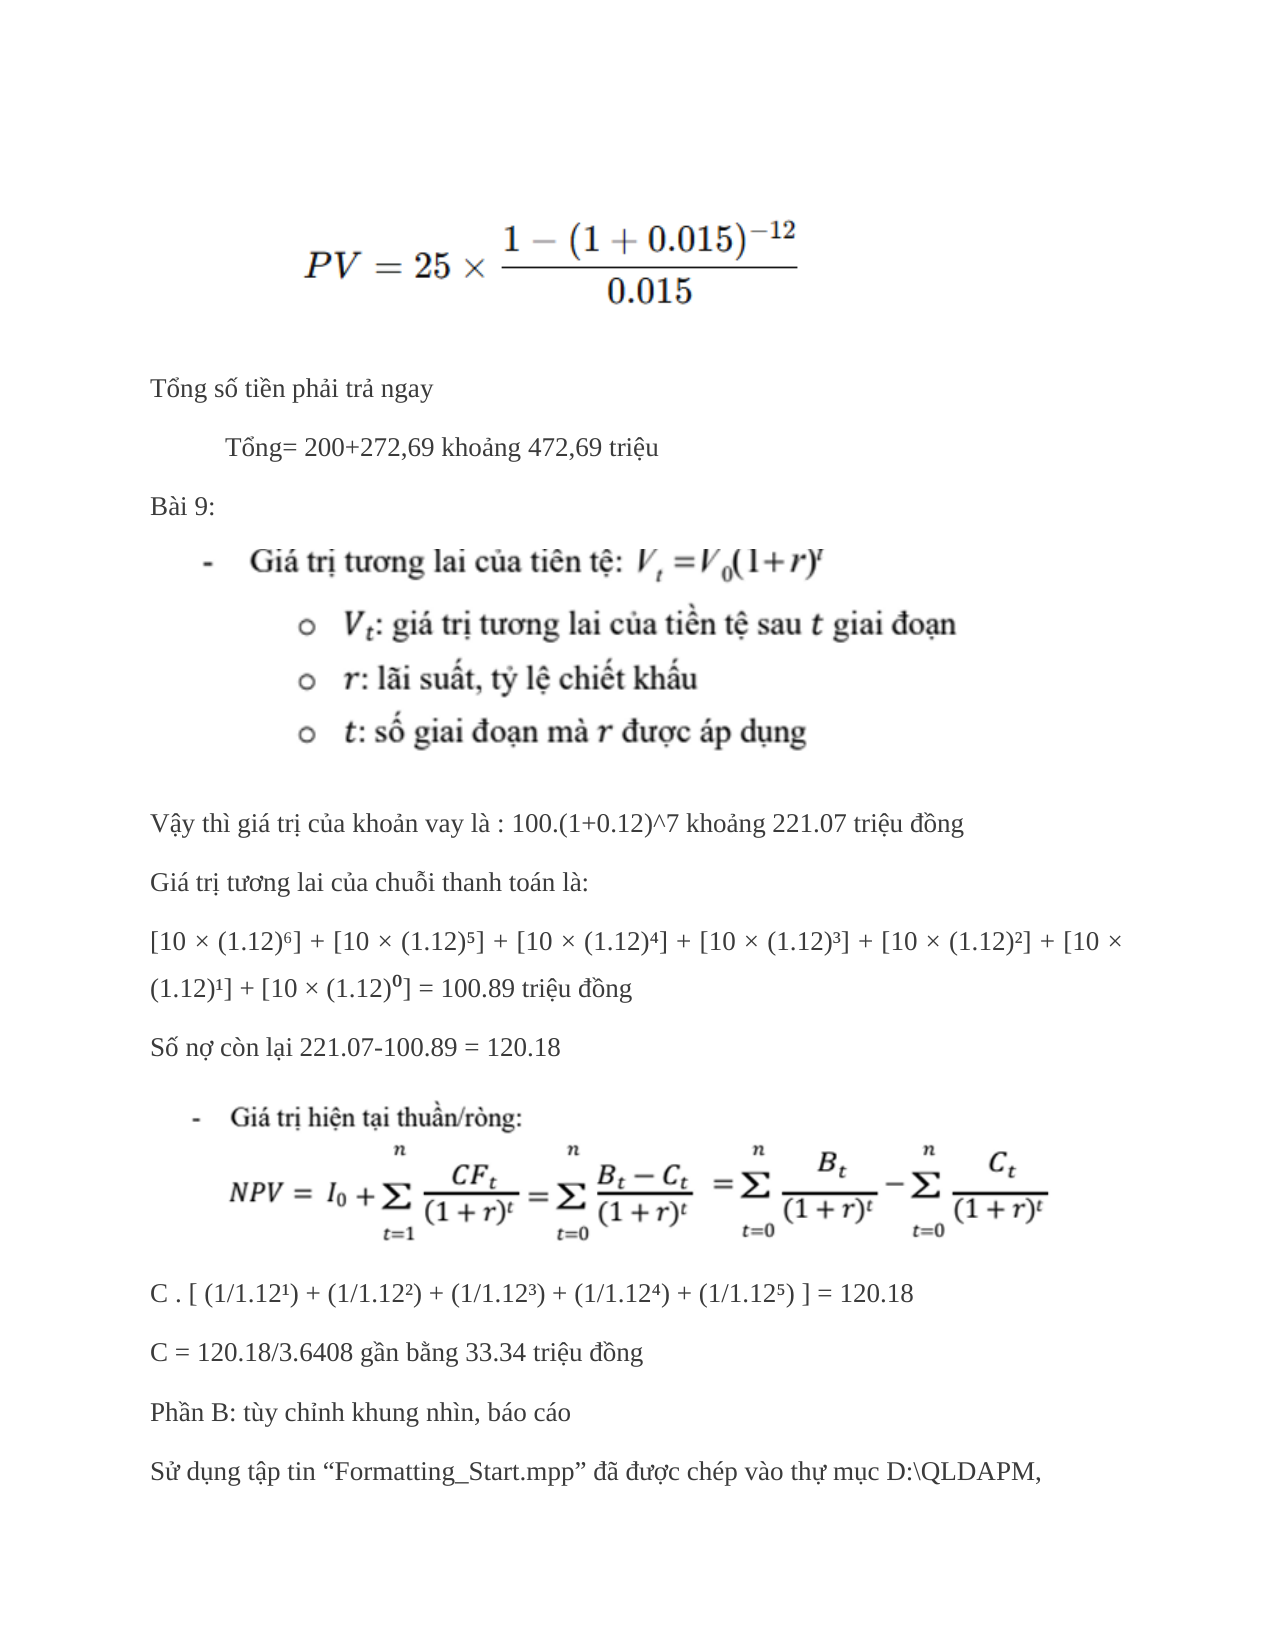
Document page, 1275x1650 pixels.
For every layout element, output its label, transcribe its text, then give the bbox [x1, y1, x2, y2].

picture [150, 1090, 1125, 1250]
text Phần B: tùy chỉnh khung nhìn, báo cáo [150, 1396, 1125, 1427]
text Tổng số tiền phải trả ngay [150, 372, 1125, 403]
text Bài 9: [150, 490, 1125, 521]
text Vậy thì giá trị của khoản vay là : 100.(1+0.12)^7 khoảng 221.07 triệu đồng [150, 807, 1125, 838]
text Số nợ còn lại 221.07-100.89 = 120.18 [150, 1031, 1125, 1062]
picture [150, 150, 1012, 344]
text Tổng= 200+272,69 khoảng 472,69 triệu [150, 431, 1125, 462]
text C = 120.18/3.6408 gần bằng 33.34 triệu đồng [150, 1337, 1125, 1368]
text C . [ (1/1.12¹) + (1/1.12²) + (1/1.12³) + (1/1.12⁴) + (1/1.12⁵) ] = 120.18 [150, 1277, 1125, 1308]
text Giá trị tương lai của chuỗi thanh toán là: [150, 866, 1125, 897]
text Sử dụng tập tin “Formatting_Start.mpp” đã được chép vào thự mục D:\QLDAPM, [150, 1455, 1125, 1486]
picture [150, 549, 1015, 779]
text [10 × (1.12)⁶] + [10 × (1.12)⁵] + [10 × (1.12)⁴] + [10 × (1.12)³] + [10 × (1.12)²] + [10 × (1.12)¹] + [10 × (1.12)⁰] = 100.89 triệu đồng [150, 925, 1125, 1003]
